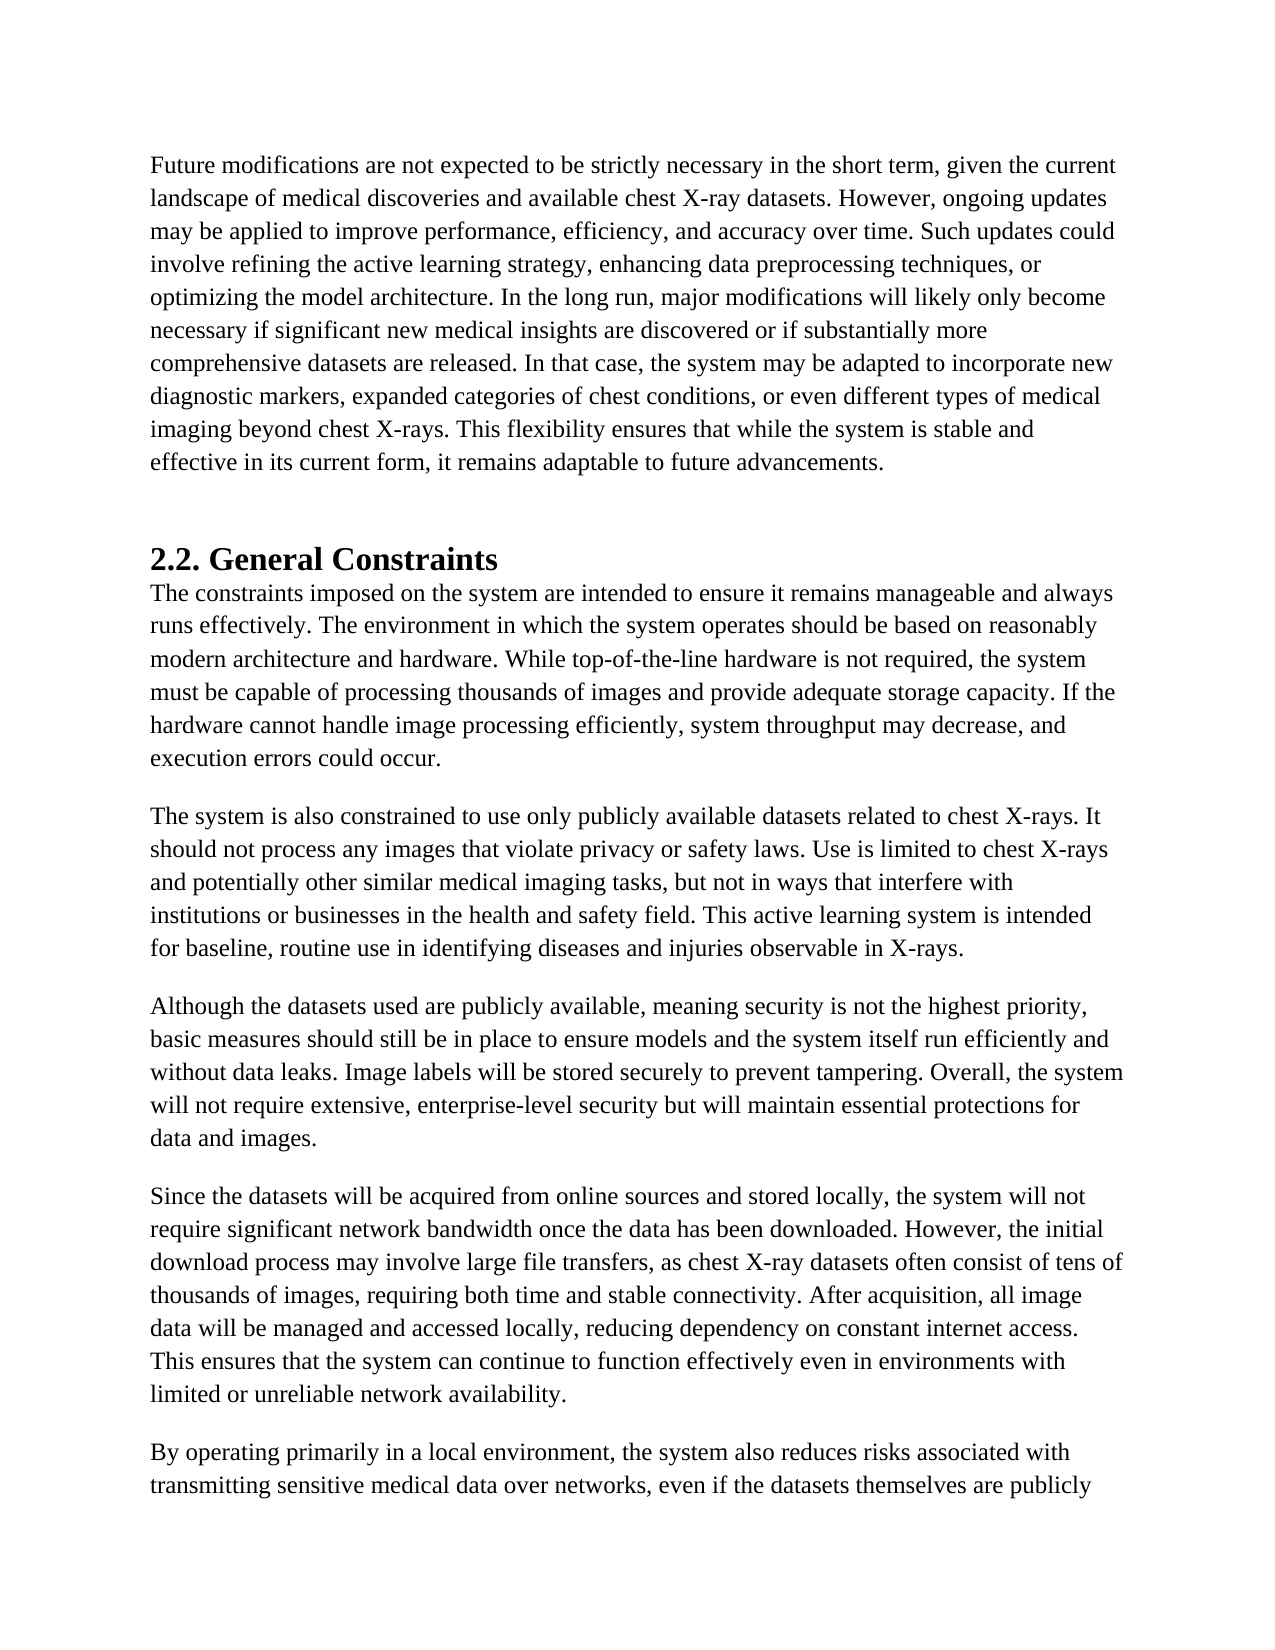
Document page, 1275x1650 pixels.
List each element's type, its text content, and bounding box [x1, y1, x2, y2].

text Although the datasets used are publicly available, meaning security is not the highest priority, basic measures should still be in place to ensure models and the system itself run efficiently and without data leaks. Image labels will be stored securely to prevent tampering. Overall, the system will not require extensive, enterprise-level security but will maintain essential protections for data and images. [150, 991, 1125, 1152]
text Since the datasets will be acquired from online sources and stored locally, the system will not require significant network bandwidth once the data has been downloaded. However, the initial download process may involve large file transfers, as chest X-ray datasets often consist of tens of thousands of images, requiring both time and stable connectivity. After acquisition, all image data will be managed and accessed locally, reducing dependency on constant internet access. This ensures that the system can continue to function effectively even in environments with limited or unreliable network availability. [150, 1181, 1125, 1408]
text The constraints imposed on the system are intended to ensure it remains manageable and always runs effectively. The environment in which the system operates should be based on reasonably modern architecture and hardware. While top-of-the-line hardware is not required, the system must be capable of processing thousands of images and provide adequate storage capacity. If the hardware cannot handle image processing efficiently, system throughput may decrease, and execution errors could occur. [150, 578, 1125, 771]
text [150, 1437, 1125, 1499]
text 2.2. General Constraints [150, 505, 1125, 578]
text Future modifications are not expected to be strictly necessary in the short term, given the current landscape of medical discoveries and available chest X-ray datasets. However, ongoing updates may be applied to improve performance, efficiency, and accuracy over time. Such updates could involve refining the active learning strategy, enhancing data preprocessing techniques, or optimizing the model architecture. In the long run, major modifications will likely only become necessary if significant new medical insights are discovered or if substantially more comprehensive datasets are released. In that case, the system may be adapted to incorporate new diagnostic markers, expanded categories of chest conditions, or even different types of medical imaging beyond chest X-rays. This flexibility ensures that while the system is stable and effective in its current form, it remains adaptable to future advancements. [150, 150, 1125, 476]
text The system is also constrained to use only publicly available datasets related to chest X-rays. It should not process any images that violate privacy or safety laws. Use is limited to chest X-rays and potentially other similar medical imaging tasks, but not in ways that interfere with institutions or businesses in the health and safety field. This active learning system is intended for baseline, routine use in identifying diseases and injuries observable in X-rays. [150, 801, 1125, 962]
